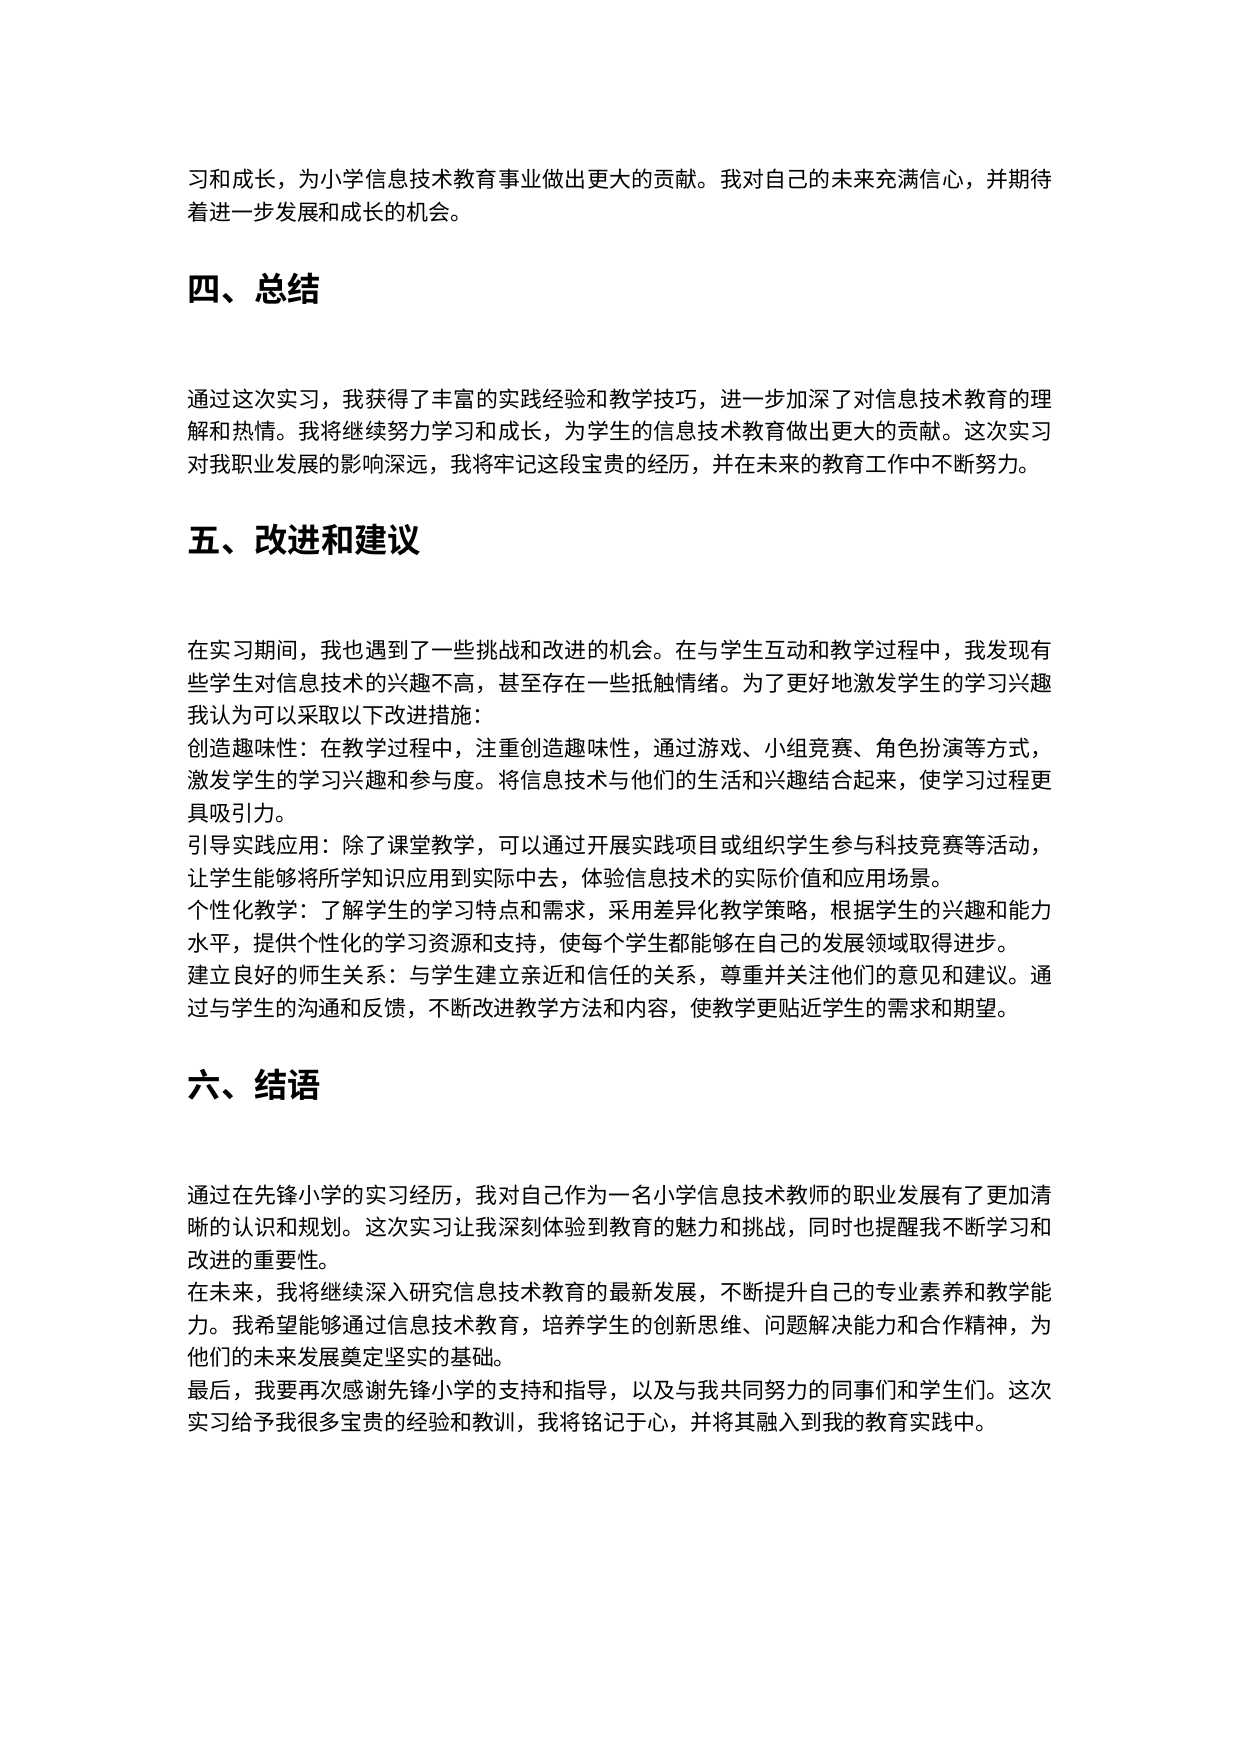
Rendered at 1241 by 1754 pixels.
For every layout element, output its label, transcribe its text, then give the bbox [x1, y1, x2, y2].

text 创造趣味性：在教学过程中，注重创造趣味性，通过游戏、小组竞赛、角色扮演等方式，激发学生的学习兴趣和参与度。将信息技术与他们的生活和兴趣结合起来，使学习过程更具吸引力。 [187, 731, 1053, 828]
text 最后，我要再次感谢先锋小学的支持和指导，以及与我共同努力的同事们和学生们。这次实习给予我很多宝贵的经验和教训，我将铭记于心，并将其融入到我的教育实践中。 [187, 1372, 1053, 1437]
text 在未来，我将继续深入研究信息技术教育的最新发展，不断提升自己的专业素养和教学能力。我希望能够通过信息技术教育，培养学生的创新思维、问题解决能力和合作精神，为他们的未来发展奠定坚实的基础。 [187, 1275, 1053, 1372]
subtitle 五、改进和建议 [187, 506, 1053, 571]
text 在实习期间，我也遇到了一些挑战和改进的机会。在与学生互动和教学过程中，我发现有些学生对信息技术的兴趣不高，甚至存在一些抵触情绪。为了更好地激发学生的学习兴趣，我认为可以采取以下改进措施： [187, 633, 1053, 731]
text 通过这次实习，我获得了丰富的实践经验和教学技巧，进一步加深了对信息技术教育的理解和热情。我将继续努力学习和成长，为学生的信息技术教育做出更大的贡献。这次实习对我职业发展的影响深远，我将牢记这段宝贵的经历，并在未来的教育工作中不断努力。 [187, 381, 1053, 479]
text 个性化教学：了解学生的学习特点和需求，采用差异化教学策略，根据学生的兴趣和能力水平，提供个性化的学习资源和支持，使每个学生都能够在自己的发展领域取得进步。 [187, 893, 1053, 958]
subtitle 四、总结 [187, 254, 1053, 319]
text 通过在先锋小学的实习经历，我对自己作为一名小学信息技术教师的职业发展有了更加清晰的认识和规划。这次实习让我深刻体验到教育的魅力和挑战，同时也提醒我不断学习和改进的重要性。 [187, 1177, 1053, 1275]
subtitle 六、结语 [187, 1050, 1053, 1115]
text 建立良好的师生关系：与学生建立亲近和信任的关系，尊重并关注他们的意见和建议。通过与学生的沟通和反馈，不断改进教学方法和内容，使教学更贴近学生的需求和期望。 [187, 958, 1053, 1023]
text 引导实践应用：除了课堂教学，可以通过开展实践项目或组织学生参与科技竞赛等活动，让学生能够将所学知识应用到实际中去，体验信息技术的实际价值和应用场景。 [187, 828, 1053, 893]
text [187, 162, 1053, 227]
